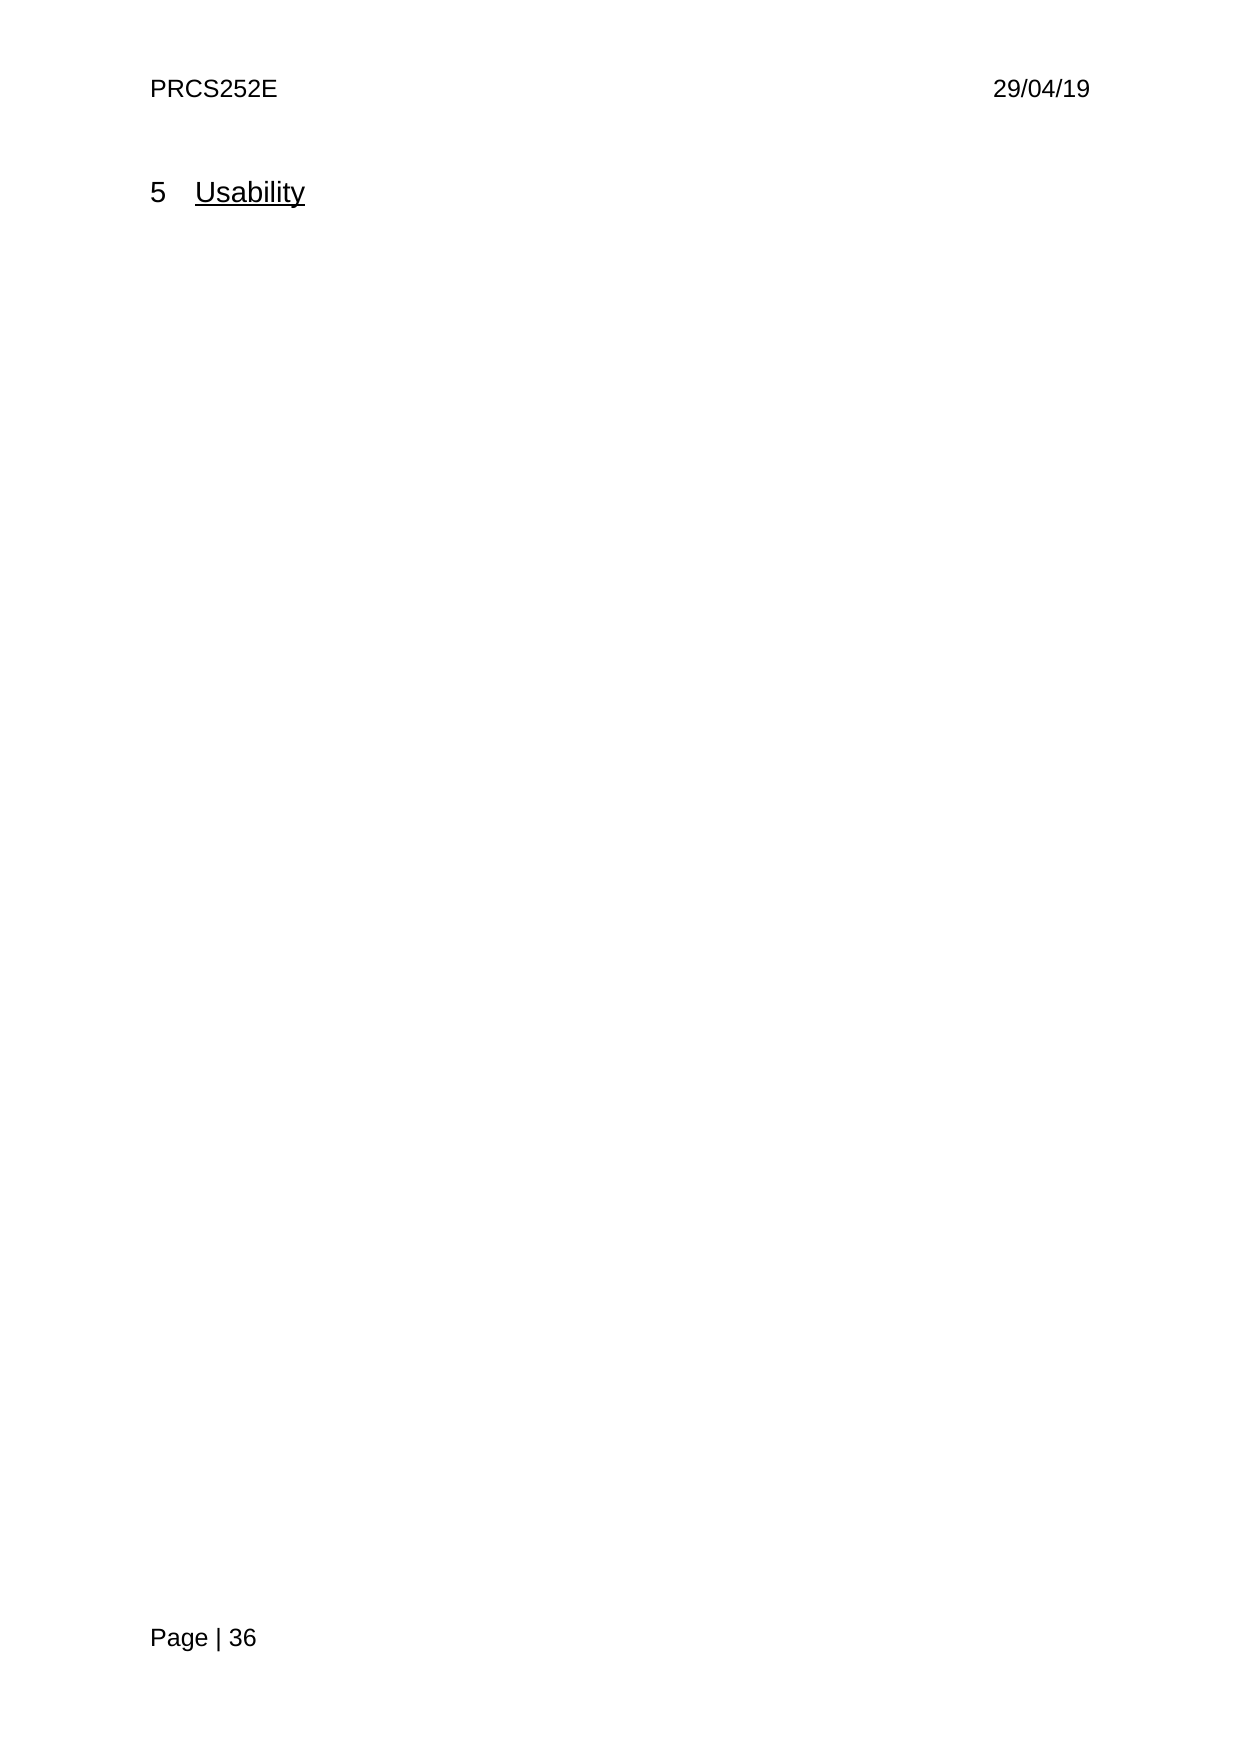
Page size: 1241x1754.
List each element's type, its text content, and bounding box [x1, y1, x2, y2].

subtitle Usability [150, 175, 1090, 208]
